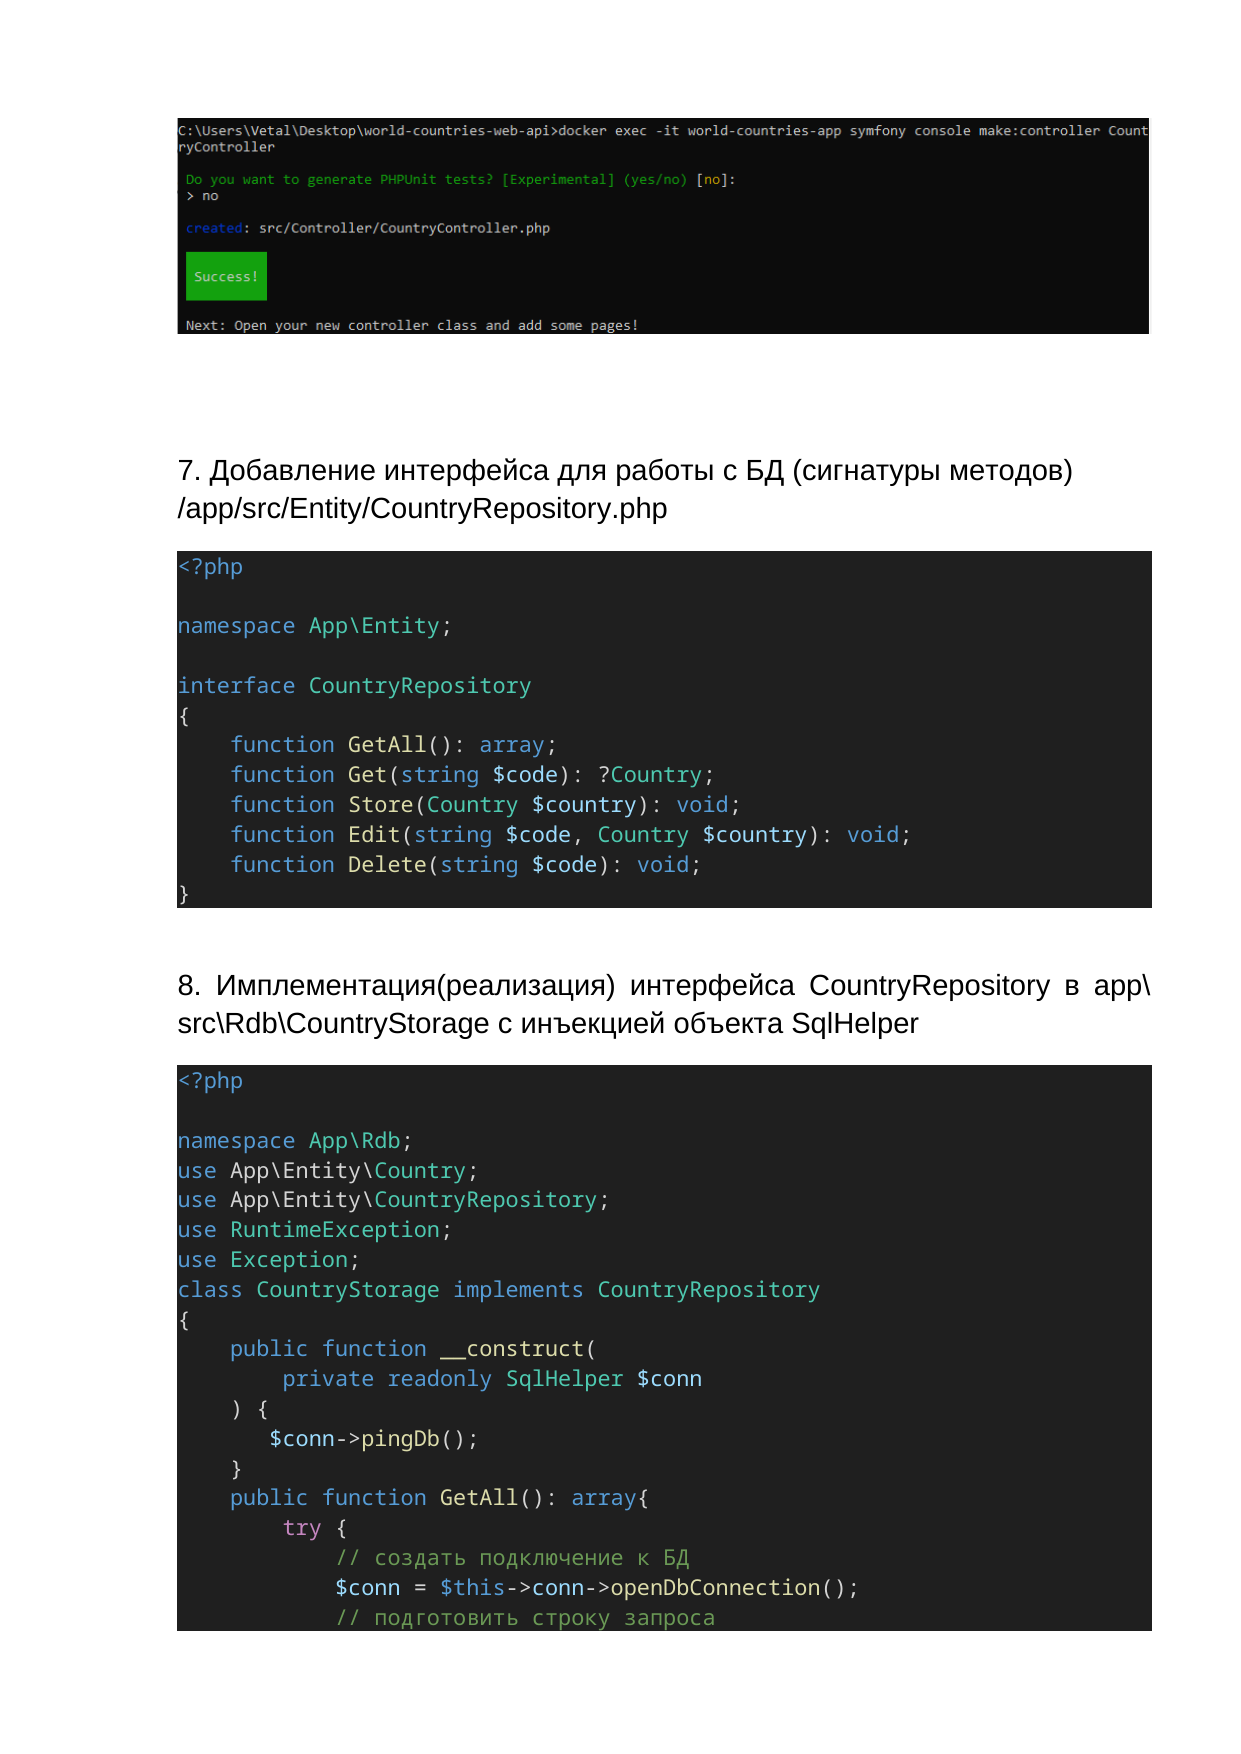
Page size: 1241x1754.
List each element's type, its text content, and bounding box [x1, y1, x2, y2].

text public function GetAll(): array{ [177, 1482, 1152, 1512]
text ) { [177, 1393, 1152, 1423]
text function Edit(string $code, Country $country): void; [177, 819, 1152, 848]
text } [177, 1453, 1152, 1482]
text function Delete(string $code): void; [177, 848, 1152, 878]
text function GetAll(): array; [177, 729, 1152, 759]
text { [177, 1304, 1152, 1333]
text function Get(string $code): ?Country; [177, 759, 1152, 789]
text namespace App\Rdb; [177, 1125, 1152, 1155]
text public function __construct( [177, 1333, 1152, 1363]
text <?php [177, 551, 1152, 581]
text use App\Entity\Country; [177, 1155, 1152, 1184]
text namespace App\Entity; [177, 610, 1152, 640]
text use Exception; [177, 1244, 1152, 1274]
text 7. Добавление интерфейса для работы с БД (сигнатуры методов) [177, 453, 1152, 486]
text // создать подключение к БД [177, 1542, 1152, 1572]
text /app/src/Entity/CountryRepository.php [177, 491, 1152, 525]
text use RuntimeException; [177, 1214, 1152, 1244]
text } [177, 878, 1152, 908]
text { [177, 699, 1152, 729]
text interface CountryRepository [177, 670, 1152, 699]
picture [177, 118, 1152, 334]
text function Store(Country $country): void; [177, 789, 1152, 819]
text // подготовить строку запроса [177, 1602, 1152, 1631]
text private readonly SqlHelper $conn [177, 1363, 1152, 1393]
text class CountryStorage implements CountryRepository [177, 1274, 1152, 1304]
text $conn = $this->conn->openDbConnection(); [177, 1572, 1152, 1602]
text 8. Имплементация(реализация) интерфейса CountryRepository в app\src\Rdb\CountryStorage с инъекцией объекта SqlHelper [177, 967, 1152, 1039]
text use App\Entity\CountryRepository; [177, 1184, 1152, 1214]
text $conn->pingDb(); [177, 1423, 1152, 1453]
text <?php [177, 1065, 1152, 1095]
text try { [177, 1512, 1152, 1542]
